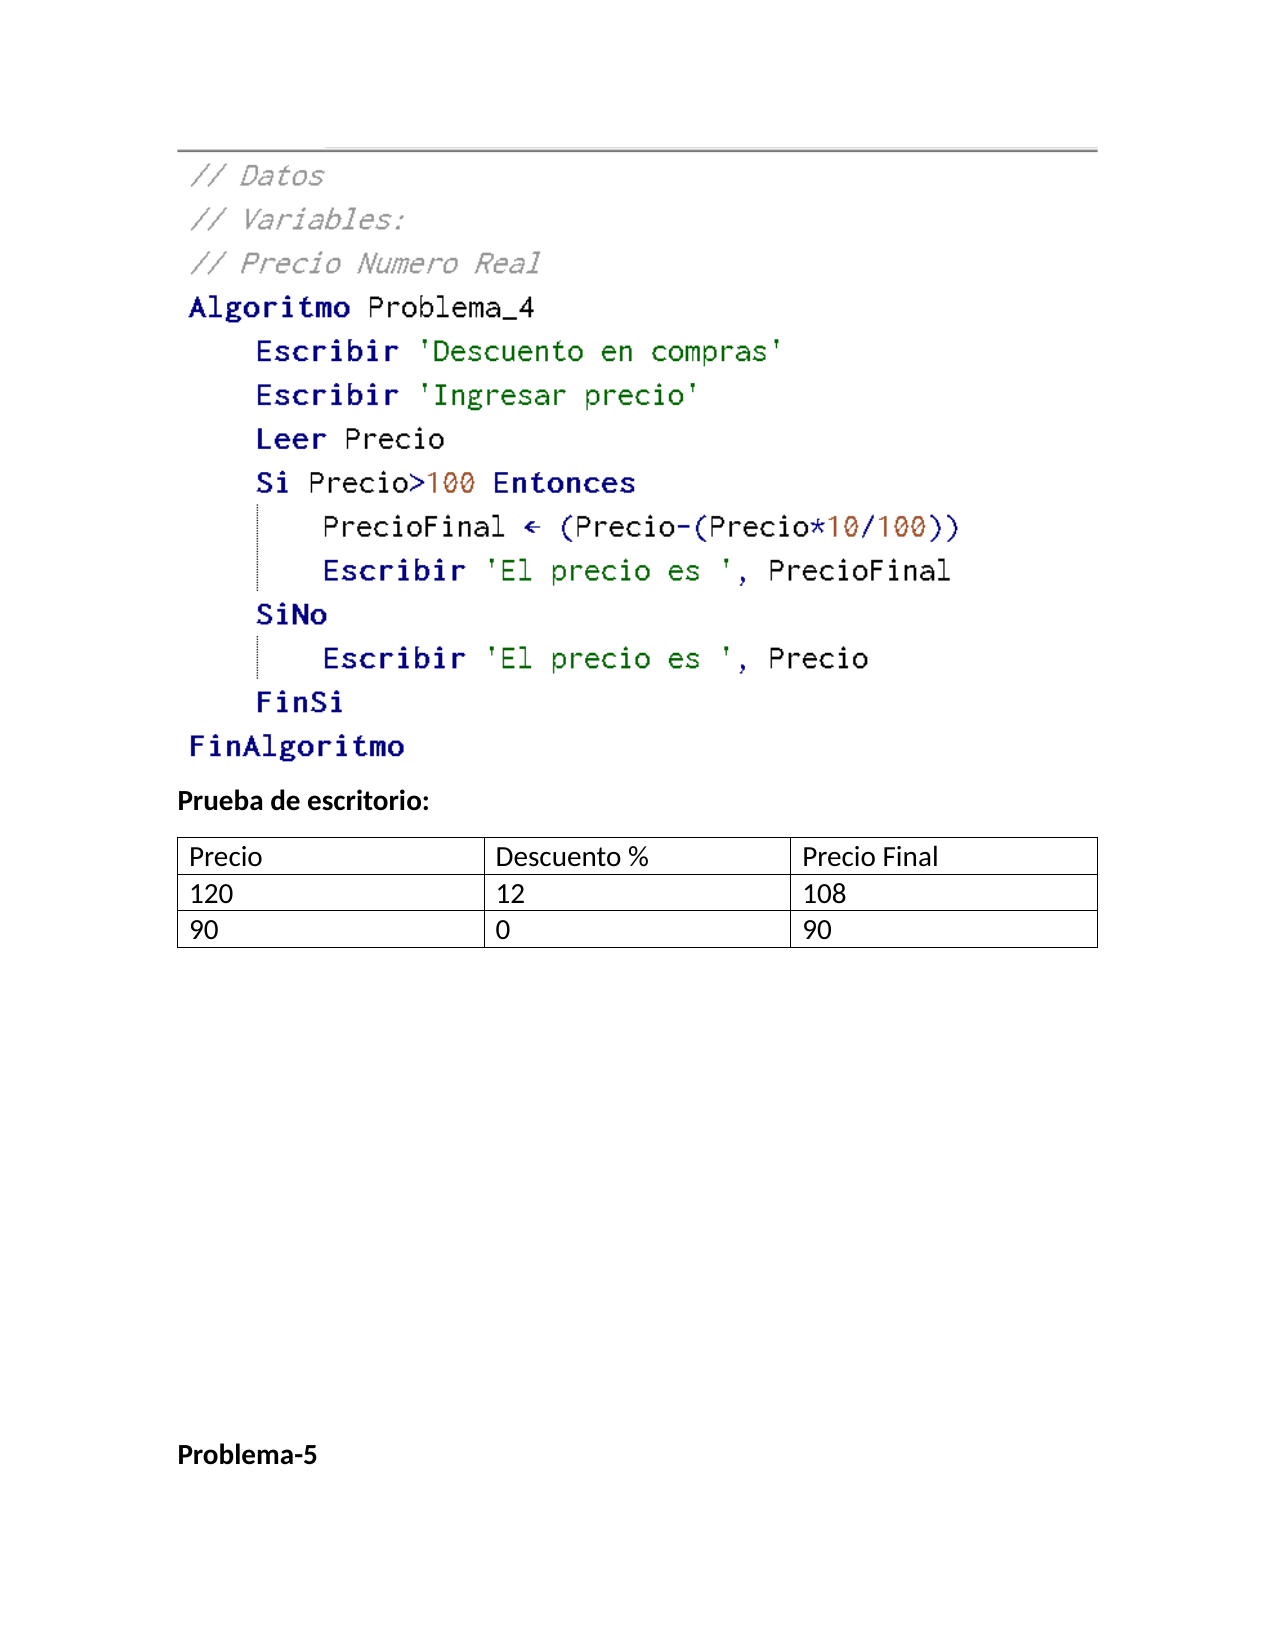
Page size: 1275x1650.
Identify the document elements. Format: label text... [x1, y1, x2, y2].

table_header Precio [178, 838, 484, 874]
picture [177, 147, 1098, 764]
table_cell 0 [485, 911, 790, 947]
table_cell 108 [791, 875, 1097, 910]
table_cell 120 [178, 875, 484, 910]
table_header Descuento % [485, 838, 790, 874]
text Prueba de escritorio: [177, 782, 1098, 818]
table_cell 90 [178, 911, 484, 947]
table_cell 12 [485, 875, 790, 910]
table_header Precio Final [791, 838, 1097, 874]
text Problema-5 [177, 1436, 1098, 1471]
table_cell 90 [791, 911, 1097, 947]
